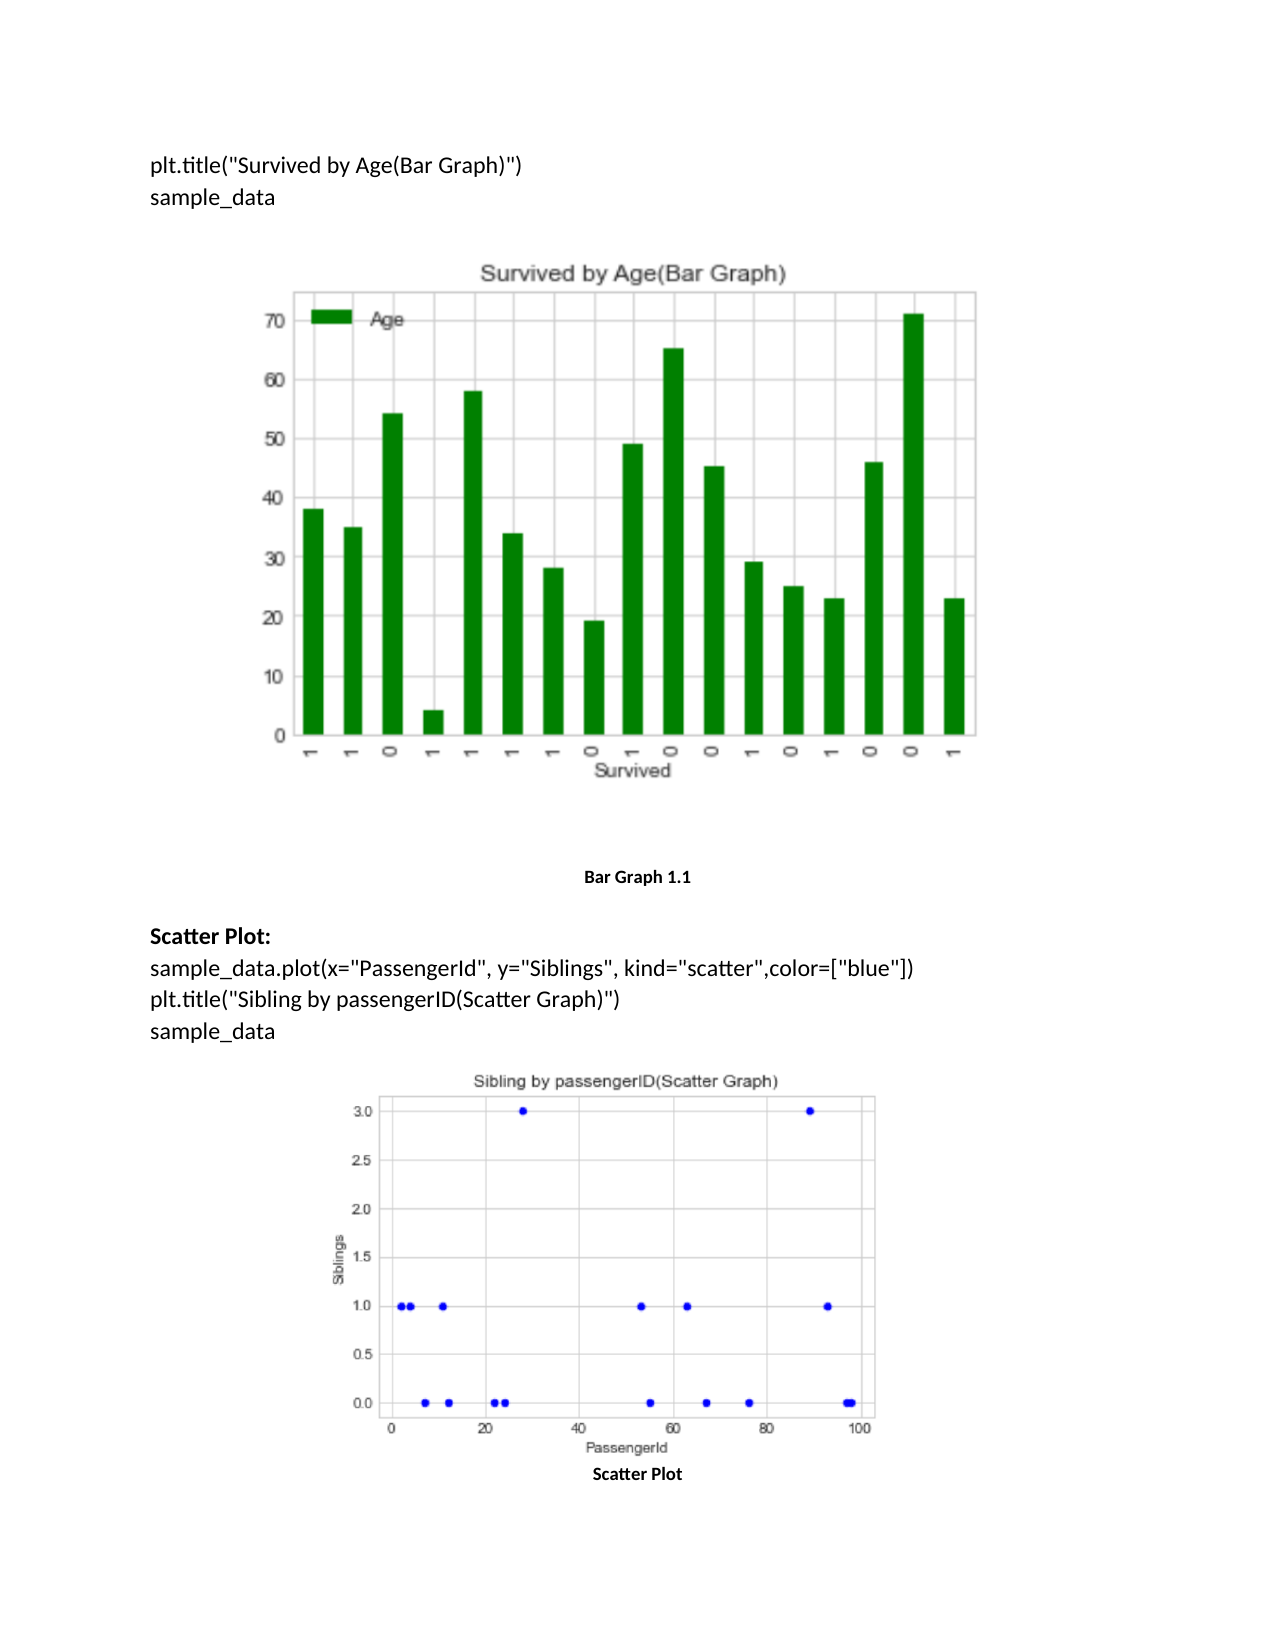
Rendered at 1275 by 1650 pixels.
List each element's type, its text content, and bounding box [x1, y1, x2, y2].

picture [245, 229, 1027, 813]
text sample_data [150, 1016, 1125, 1045]
text sample_data.plot(x="PassengerId", y="Siblings", kind="scatter",color=["blue"]) [150, 953, 1125, 982]
text Bar Graph 1.1 [150, 865, 1125, 888]
text sample_data [150, 182, 1125, 211]
text plt.title("Survived by Age(Bar Graph)") [150, 150, 1125, 179]
text plt.title("Sibling by passengerID(Scatter Graph)") [150, 984, 1125, 1014]
text Scatter Plot: [150, 921, 1125, 951]
picture [322, 1069, 927, 1458]
